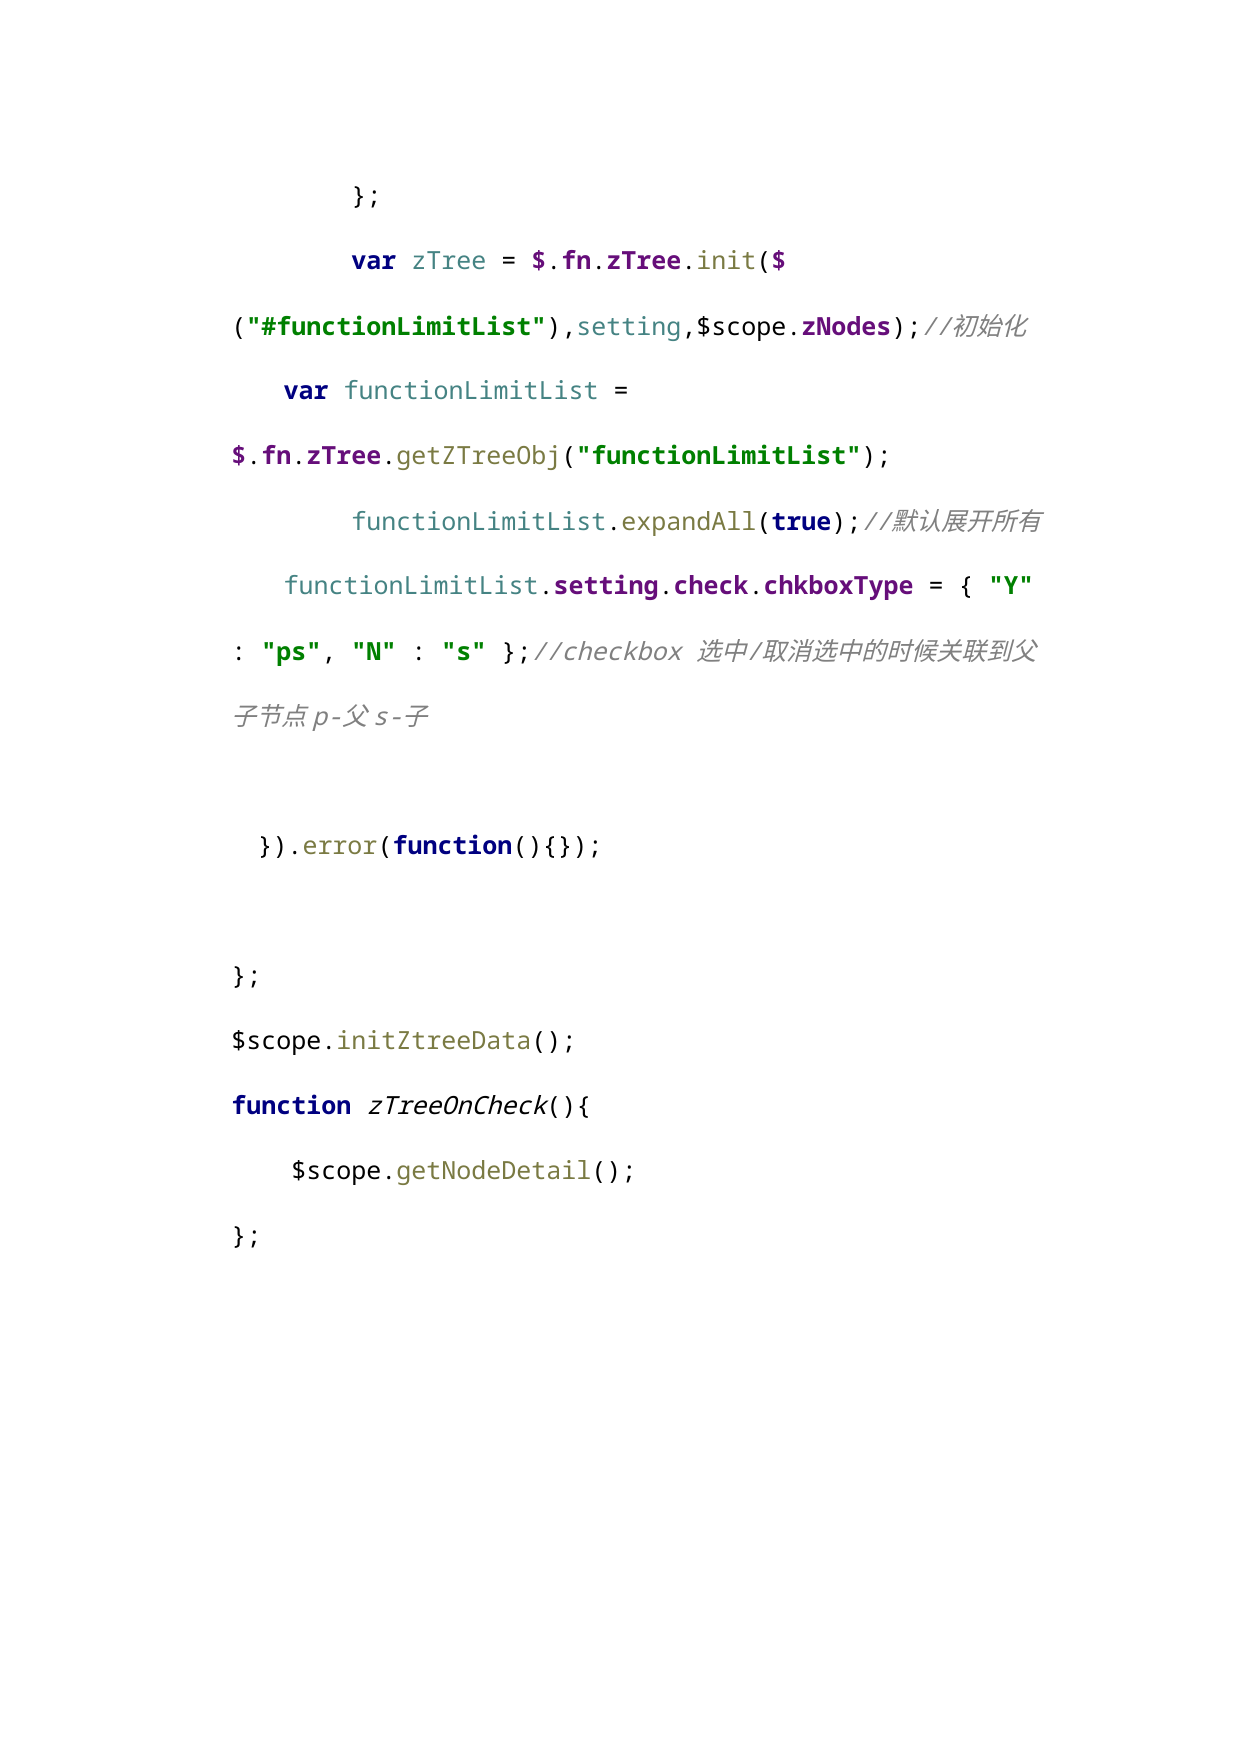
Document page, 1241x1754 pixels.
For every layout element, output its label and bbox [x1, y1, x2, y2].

text [231, 162, 1053, 1267]
